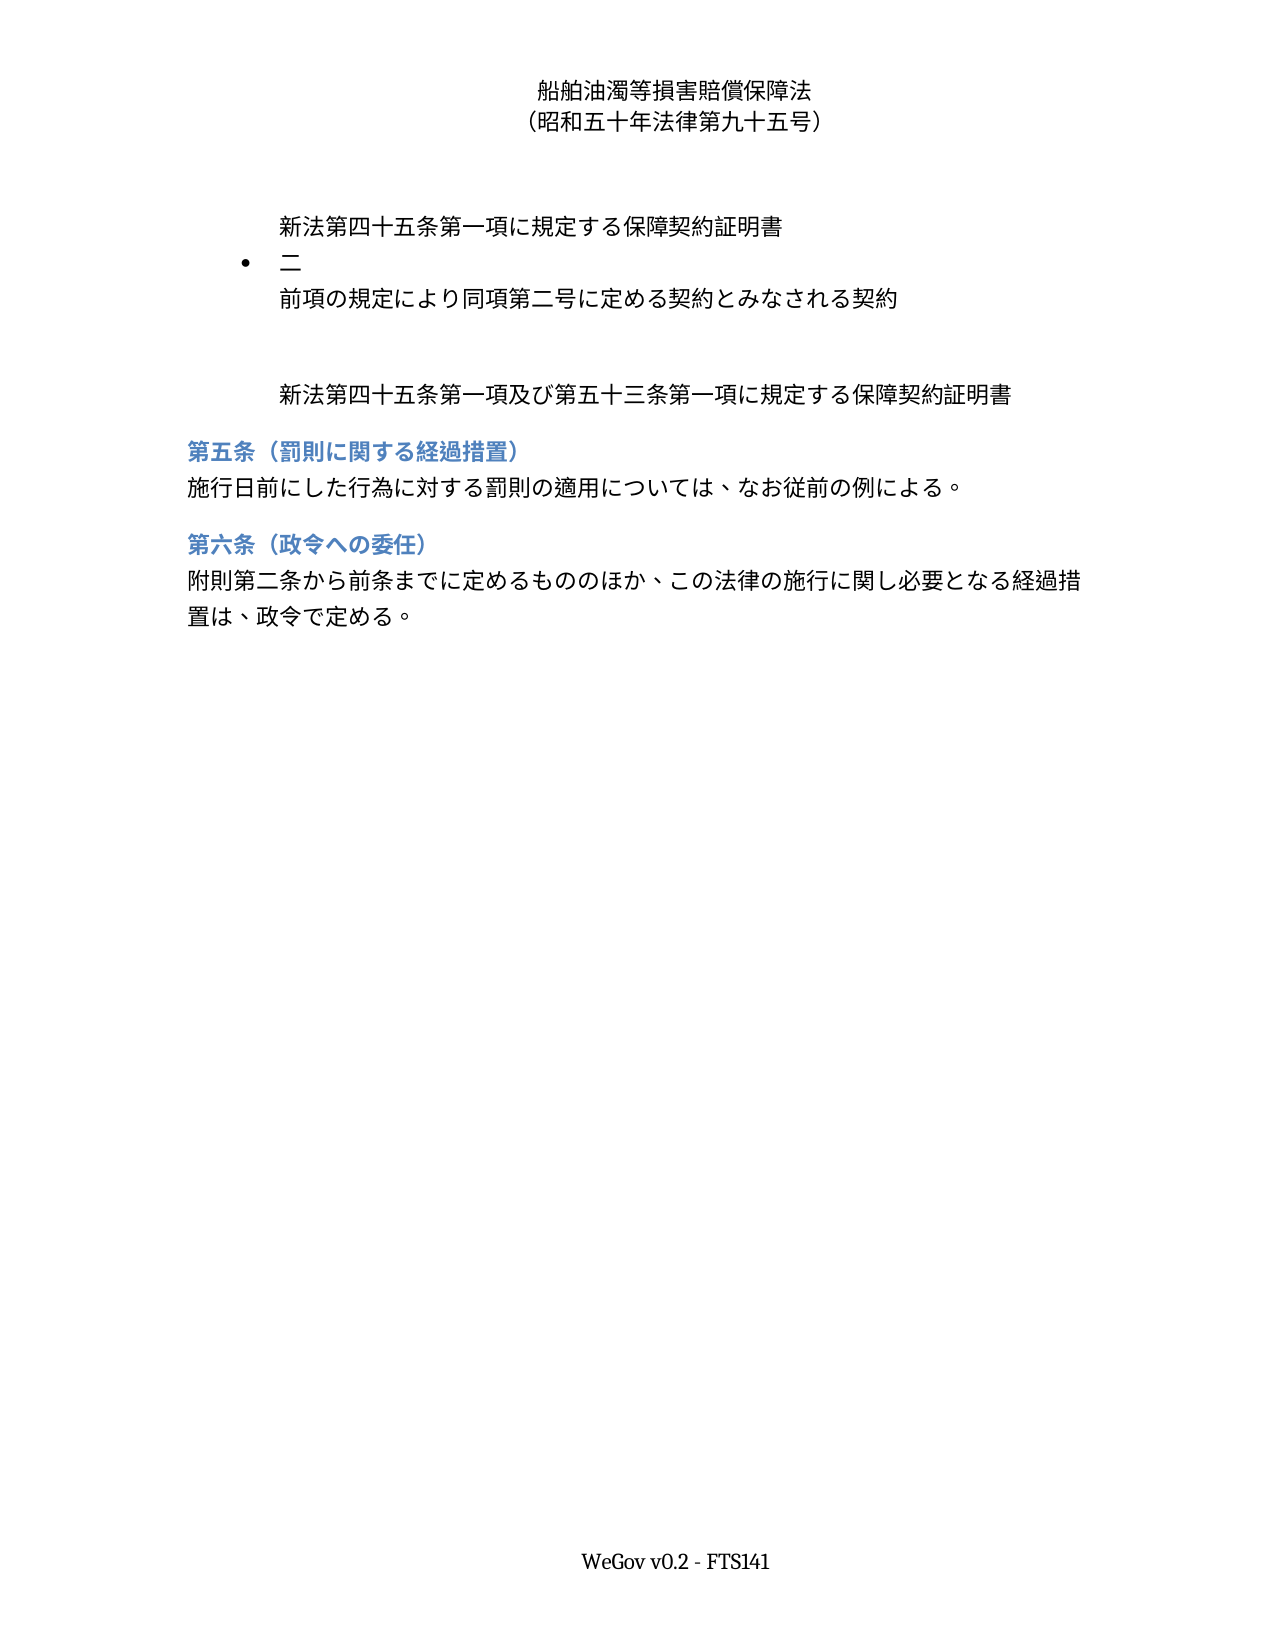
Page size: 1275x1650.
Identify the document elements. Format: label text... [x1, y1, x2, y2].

subtitle 第五条（罰則に関する経過措置） [187, 436, 1087, 467]
text 附則第二条から前条までに定めるもののほか、この法律の施行に関し必要となる経過措置は、政令で定める。 [187, 565, 1087, 632]
text 施行日前にした行為に対する罰則の適用については、なお従前の例による。 [187, 472, 1087, 503]
list 二 前項の規定により同項第二号に定める契約とみなされる契約 新法第四十五条第一項及び第五十三条第一項に規定する保障契約証明書 [242, 247, 1087, 411]
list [242, 150, 1087, 242]
subtitle 第六条（政令への委任） [187, 529, 1087, 560]
